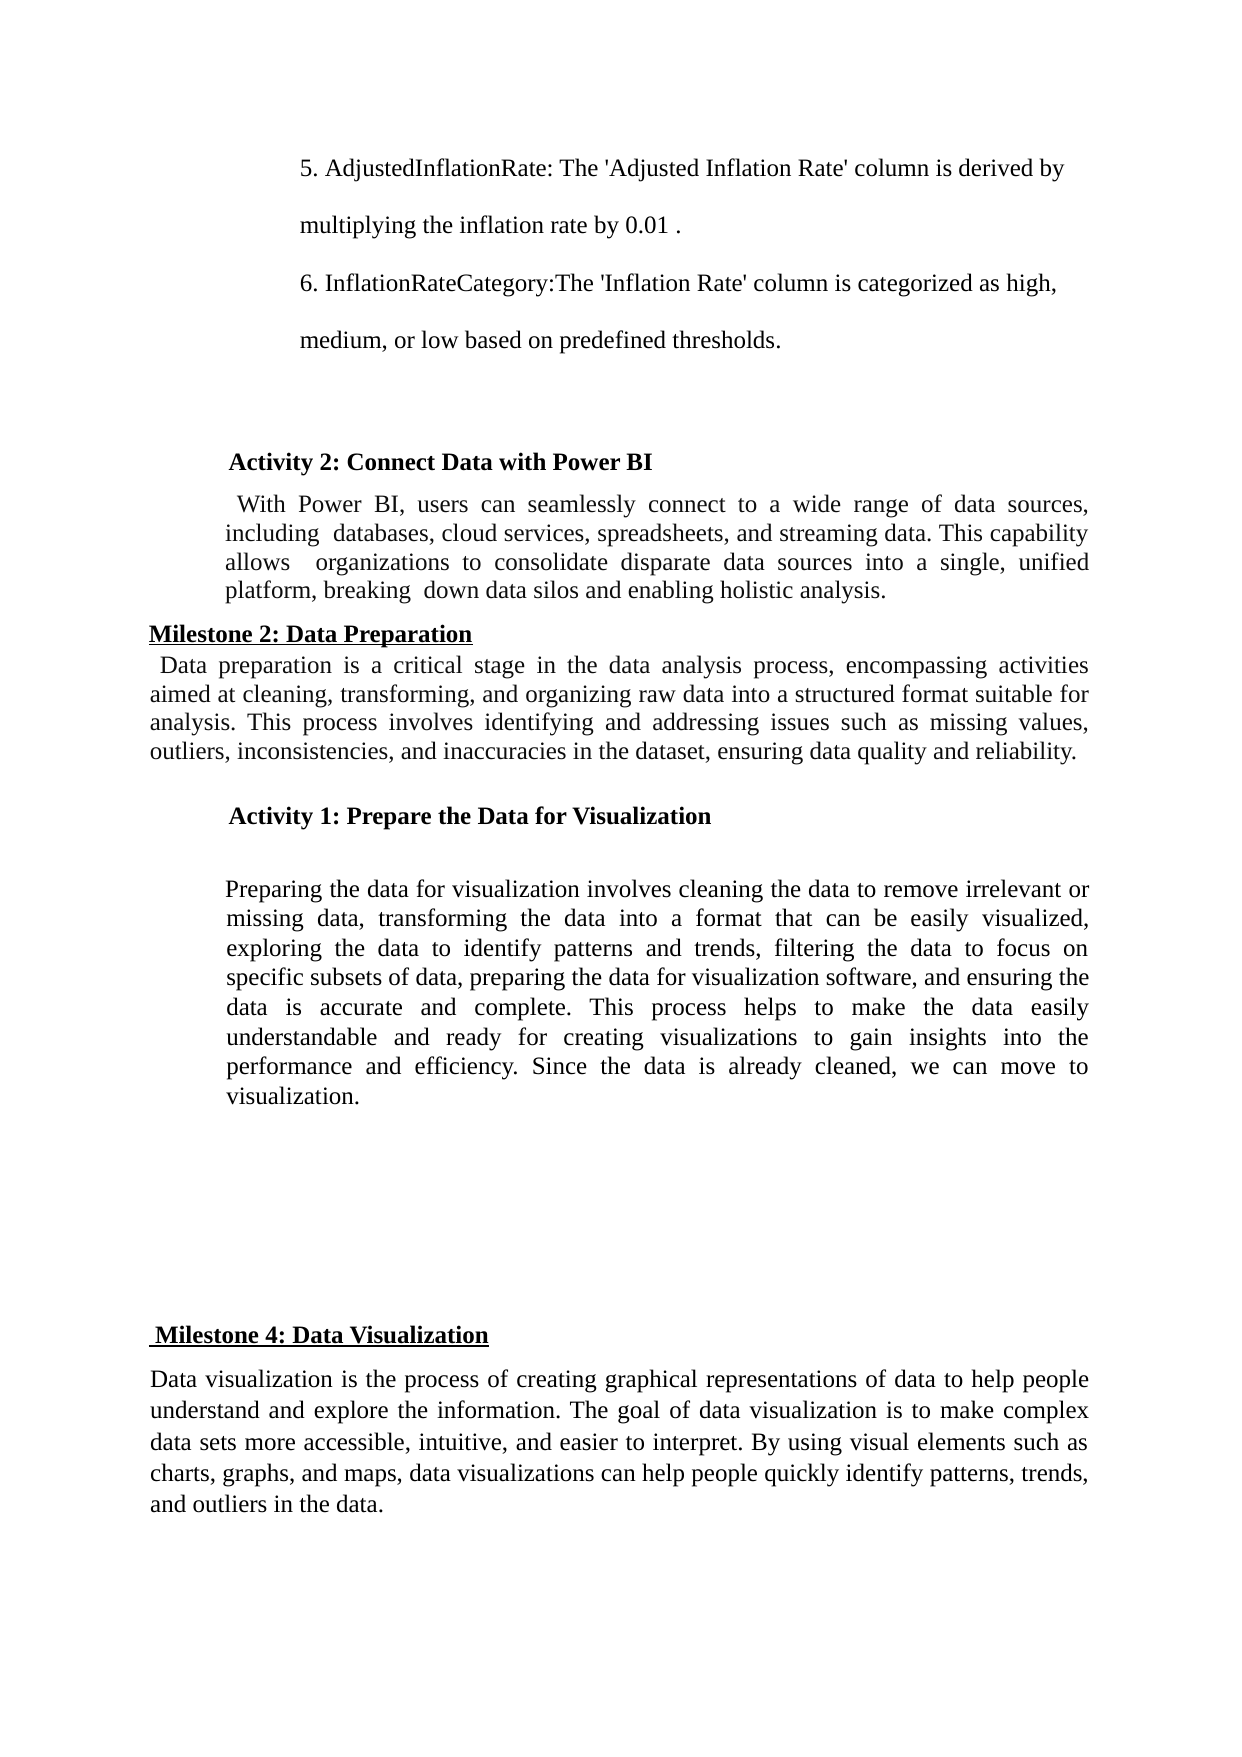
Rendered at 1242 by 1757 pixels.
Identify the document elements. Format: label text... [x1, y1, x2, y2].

text With Power BI, users can seamlessly connect to a wide range of data sources, including databases, cloud services, spreadsheets, and streaming data. This capability allows organizations to consolidate disparate data sources into a single, unified platform, breaking down data silos and enabling holistic analysis. [225, 490, 1090, 604]
text Data visualization is the process of creating graphical representations of data to help people understand and explore the information. The goal of data visualization is to make complex data sets more accessible, intuitive, and easier to interpret. By using visual elements such as charts, graphs, and maps, data visualizations can help people quickly identify patterns, trends, and outliers in the data. [150, 1364, 1090, 1517]
text Data preparation is a critical stage in the data analysis process, encompassing activities aimed at cleaning, transforming, and organizing raw data into a structured format suitable for analysis. This process involves identifying and addressing issues such as missing values, outliers, inconsistencies, and inaccuracies in the dataset, ensuring data quality and reliability. [148, 650, 1090, 765]
subtitle Activity 2: Connect Data with Power BI [223, 447, 1090, 476]
subtitle Milestone 4: Data Visualization [148, 1320, 1090, 1349]
text Preparing the data for visualization involves cleaning the data to remove irrelevant or missing data, transforming the data into a format that can be easily visualized, exploring the data to identify patterns and trends, filtering the data to focus on specific subsets of data, preparing the data for visualization software, and ensuring the data is accurate and complete. This process helps to make the data easily understandable and ready for creating visualizations to gain insights into the performance and efficiency. Since the data is already cleaned, we can move to visualization. [225, 874, 1090, 1109]
subtitle Milestone 2: Data Preparation [148, 619, 1090, 647]
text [298, 153, 1090, 354]
subtitle Activity 1: Prepare the Data for Visualization [223, 801, 1090, 830]
